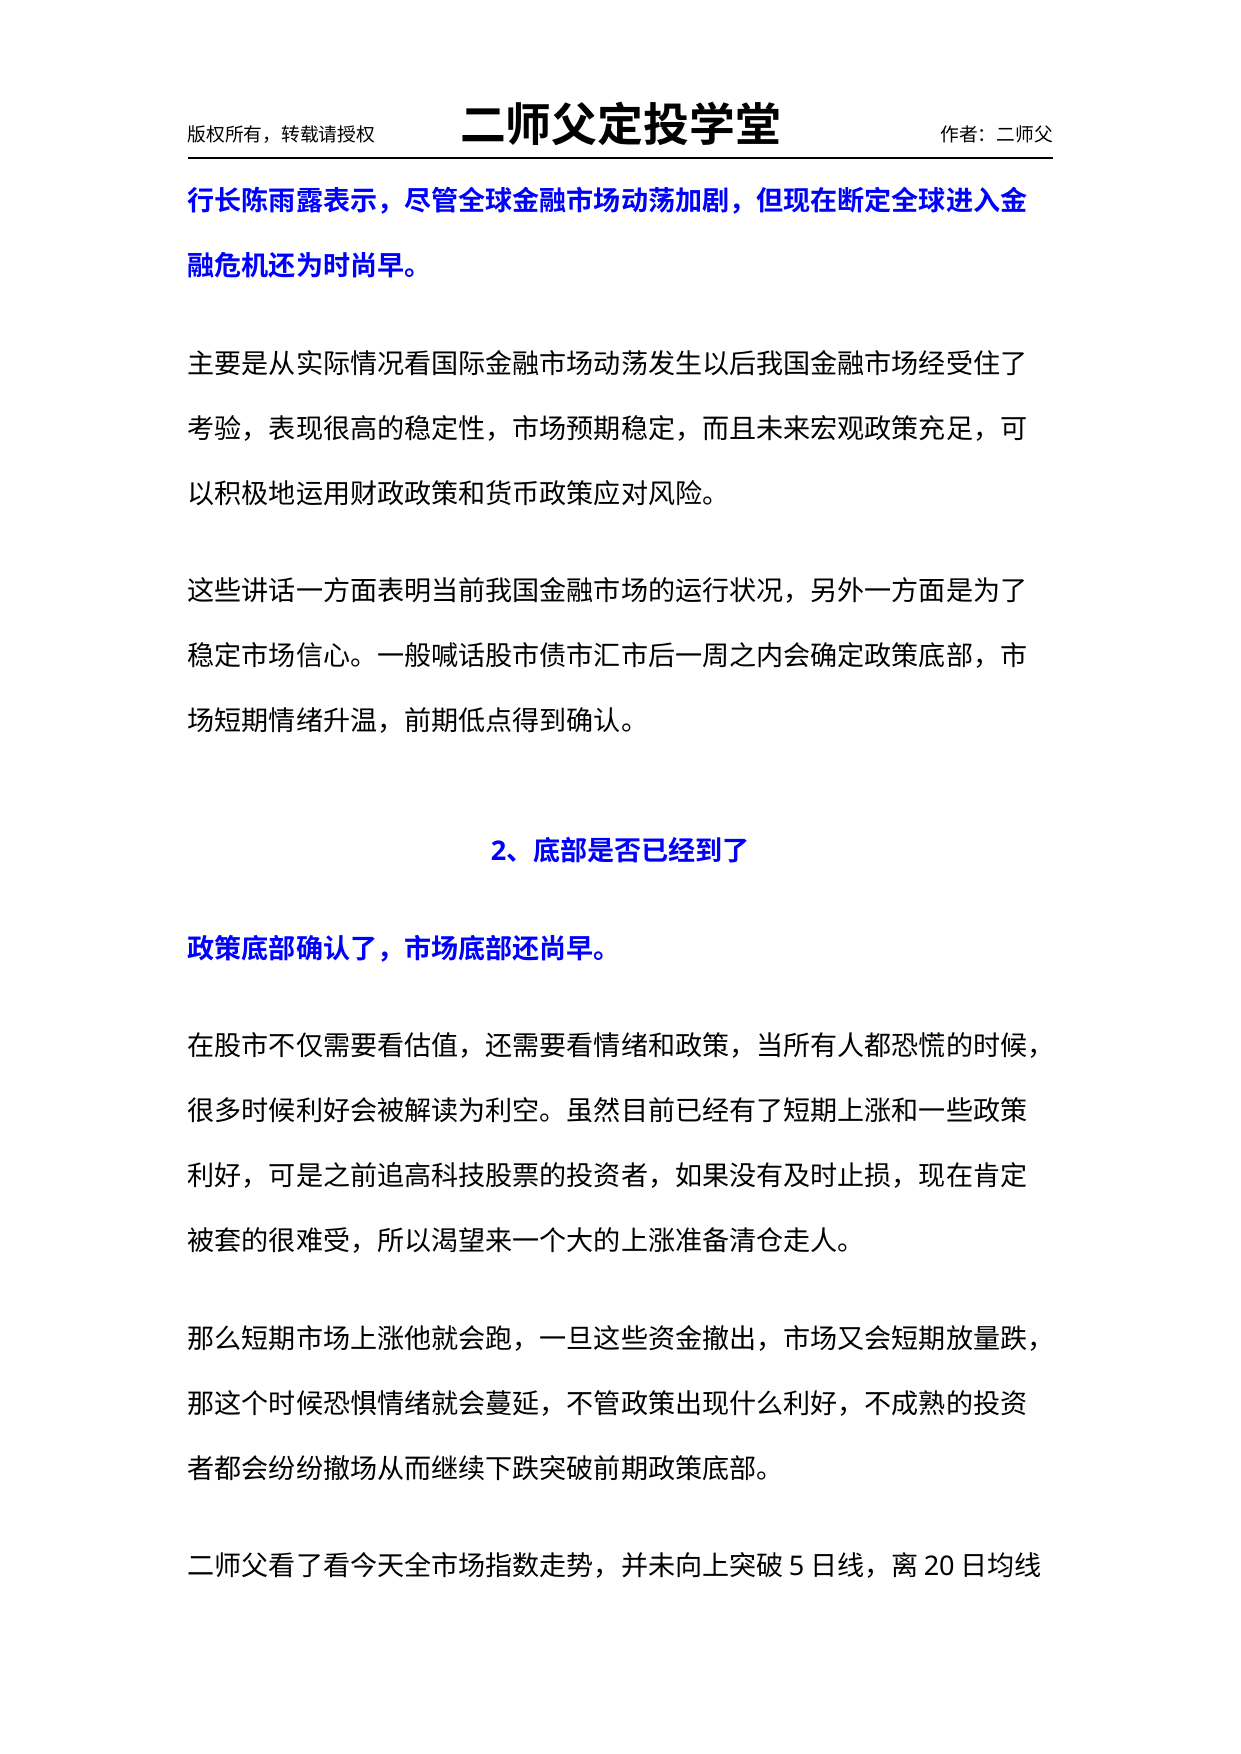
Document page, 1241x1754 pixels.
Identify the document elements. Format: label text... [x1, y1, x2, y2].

list 在股市不仅需要看估值，还需要看情绪和政策，当所有人都恐慌的时候，很多时候利好会被解读为利空。虽然目前已经有了短期上涨和一些政策利好，可是之前追高科技股票的投资者，如果没有及时止损，现在肯定被套的很难受，所以渴望来一个大的上涨准备清仓走人。 [187, 1011, 1053, 1271]
list 那么短期市场上涨他就会跑，一旦这些资金撤出，市场又会短期放量跌，那这个时候恐惧情绪就会蔓延，不管政策出现什么利好，不成熟的投资者都会纷纷撤场从而继续下跌突破前期政策底部。 [187, 1304, 1053, 1499]
list 2、底部是否已经到了 [187, 816, 1053, 881]
list 主要是从实际情况看国际金融市场动荡发生以后我国金融市场经受住了考验，表现很高的稳定性，市场预期稳定，而且未来宏观政策充足，可以积极地运用财政政策和货币政策应对风险。 [187, 329, 1053, 524]
list 这些讲话一方面表明当前我国金融市场的运行状况，另外一方面是为了稳定市场信心。一般喊话股市债市汇市后一周之内会确定政策底部，市场短期情绪升温，前期低点得到确认。 [187, 556, 1053, 751]
list 政策底部确认了，市场底部还尚早。 [187, 914, 1053, 979]
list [187, 166, 1053, 296]
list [187, 1531, 1053, 1596]
